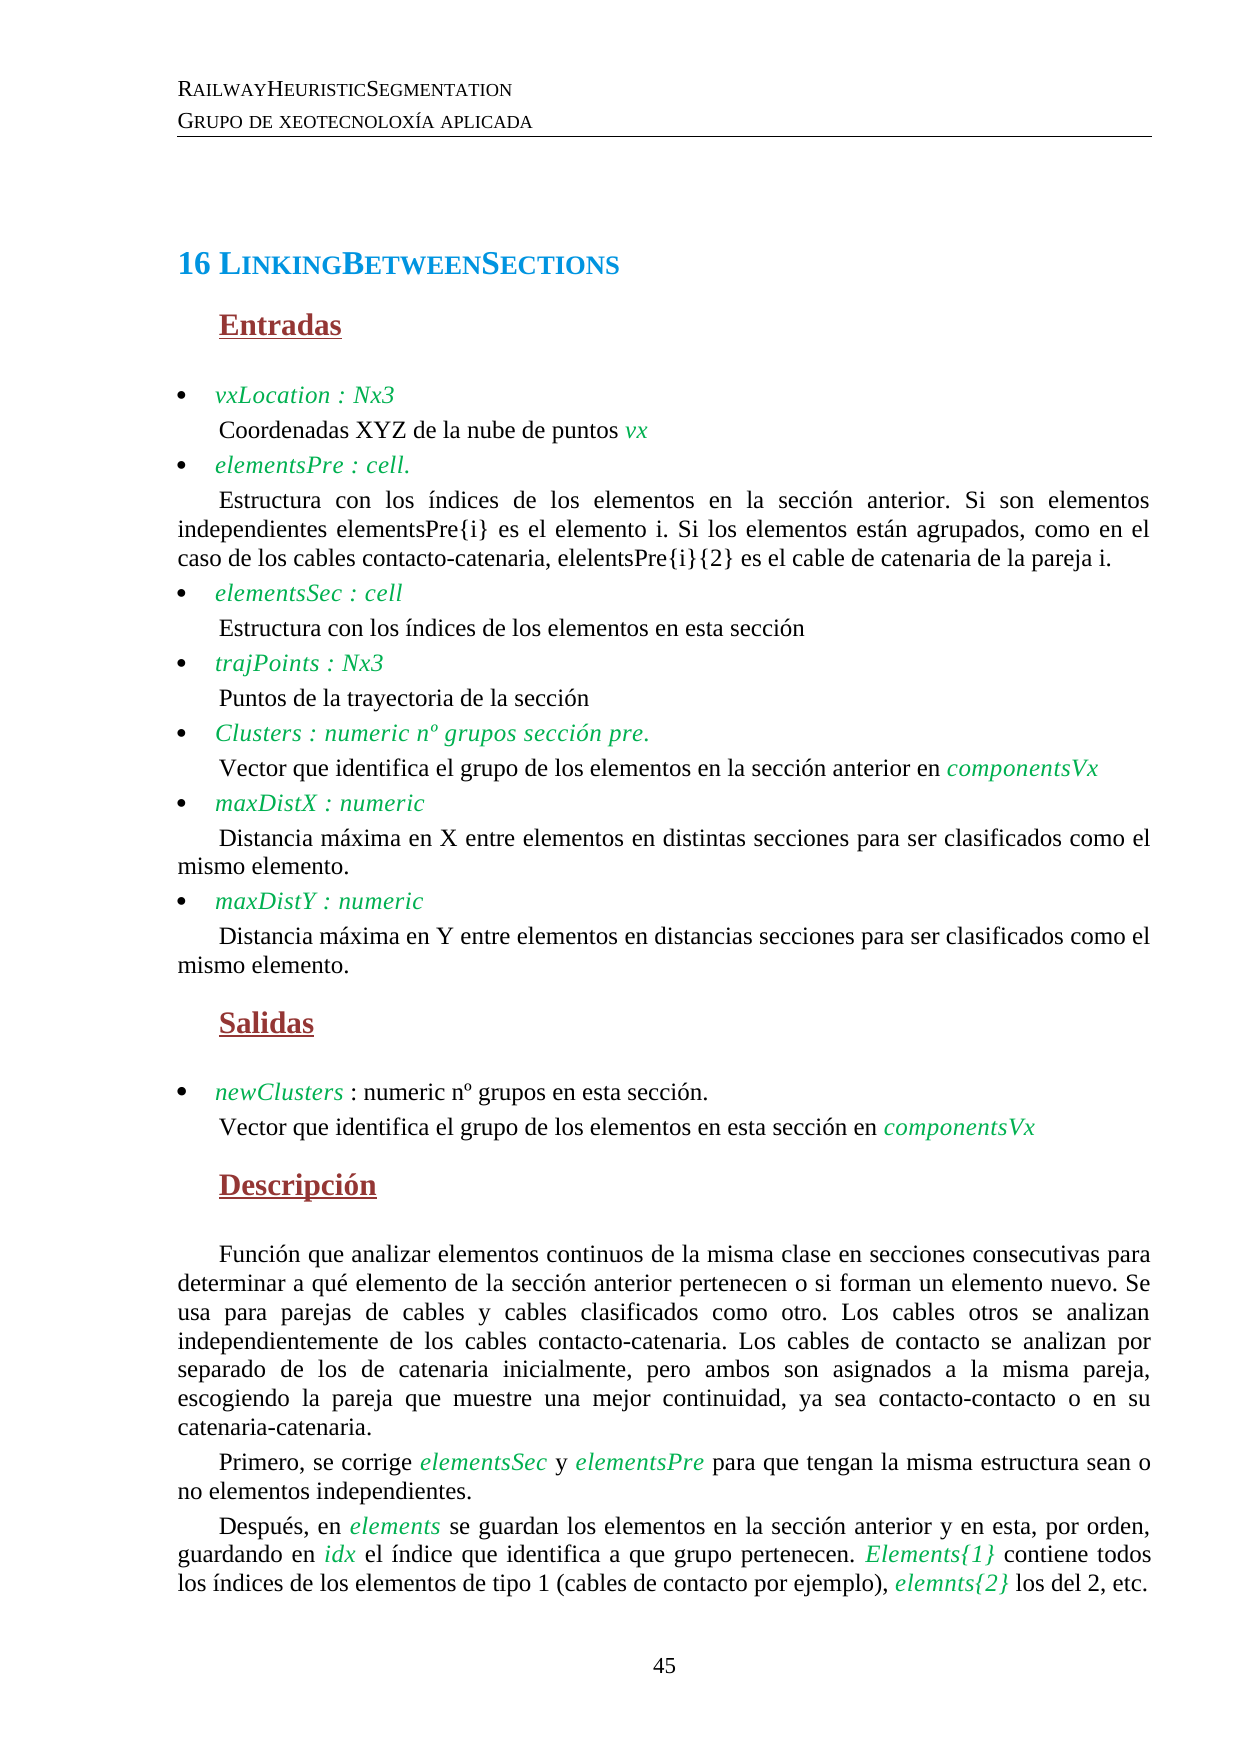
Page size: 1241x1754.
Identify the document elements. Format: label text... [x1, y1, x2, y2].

text Distancia máxima en X entre elementos en distintas secciones para ser clasificados como el mismo elemento. [177, 823, 1152, 880]
text Distancia máxima en Y entre elementos en distancias secciones para ser clasificados como el mismo elemento. [177, 921, 1152, 979]
text Coordenadas XYZ de la nube de puntos vx [177, 415, 1152, 444]
text Primero, se corrige elementsSec y elementsPre para que tengan la misma estructura sean o no elementos independientes. [177, 1447, 1152, 1504]
text Puntos de la trayectoria de la sección [177, 683, 1152, 711]
list Clusters : numeric nº grupos sección pre. [177, 718, 1152, 746]
text Vector que identifica el grupo de los elementos en la sección anterior en componentsVx [177, 753, 1152, 781]
text Vector que identifica el grupo de los elementos en esta sección en componentsVx [177, 1112, 1152, 1141]
text Después, en elements se guardan los elementos en la sección anterior y en esta, por orden, guardando en idx el índice que identifica a que grupo pertenecen. Elements{1} contiene todos los índices de los elementos de tipo 1 (cables de contacto por ejemplo), elemnts{2} los del 2, etc. [177, 1511, 1152, 1597]
list vxLocation : Nx3 [177, 380, 1152, 409]
list newClusters : numeric nº grupos en esta sección. [177, 1077, 1152, 1106]
subtitle LinkingBetweenSections [177, 243, 1152, 282]
text Estructura con los índices de los elementos en la sección anterior. Si son elementos independientes elementsPre{i} es el elemento i. Si los elementos están agrupados, como en el caso de los cables contacto-catenaria, elelentsPre{i}{2} es el cable de catenaria de la pareja i. [177, 485, 1152, 571]
list elementsSec : cell [177, 578, 1152, 606]
list trajPoints : Nx3 [177, 648, 1152, 676]
list maxDistX : numeric [177, 788, 1152, 816]
list maxDistY : numeric [177, 886, 1152, 915]
text Entradas [177, 307, 1152, 343]
text Estructura con los índices de los elementos en esta sección [177, 613, 1152, 641]
text Descripción [177, 1166, 1152, 1202]
list elementsPre : cell. [177, 450, 1152, 479]
text Salidas [177, 1004, 1152, 1040]
text Función que analizar elementos continuos de la misma clase en secciones consecutivas para determinar a qué elemento de la sección anterior pertenecen o si forman un elemento nuevo. Se usa para parejas de cables y cables clasificados como otro. Los cables otros se analizan independientemente de los cables contacto-catenaria. Los cables de contacto se analizan por separado de los de catenaria inicialmente, pero ambos son asignados a la misma pareja, escogiendo la pareja que muestre una mejor continuidad, ya sea contacto-contacto o en su catenaria-catenaria. [177, 1239, 1152, 1441]
